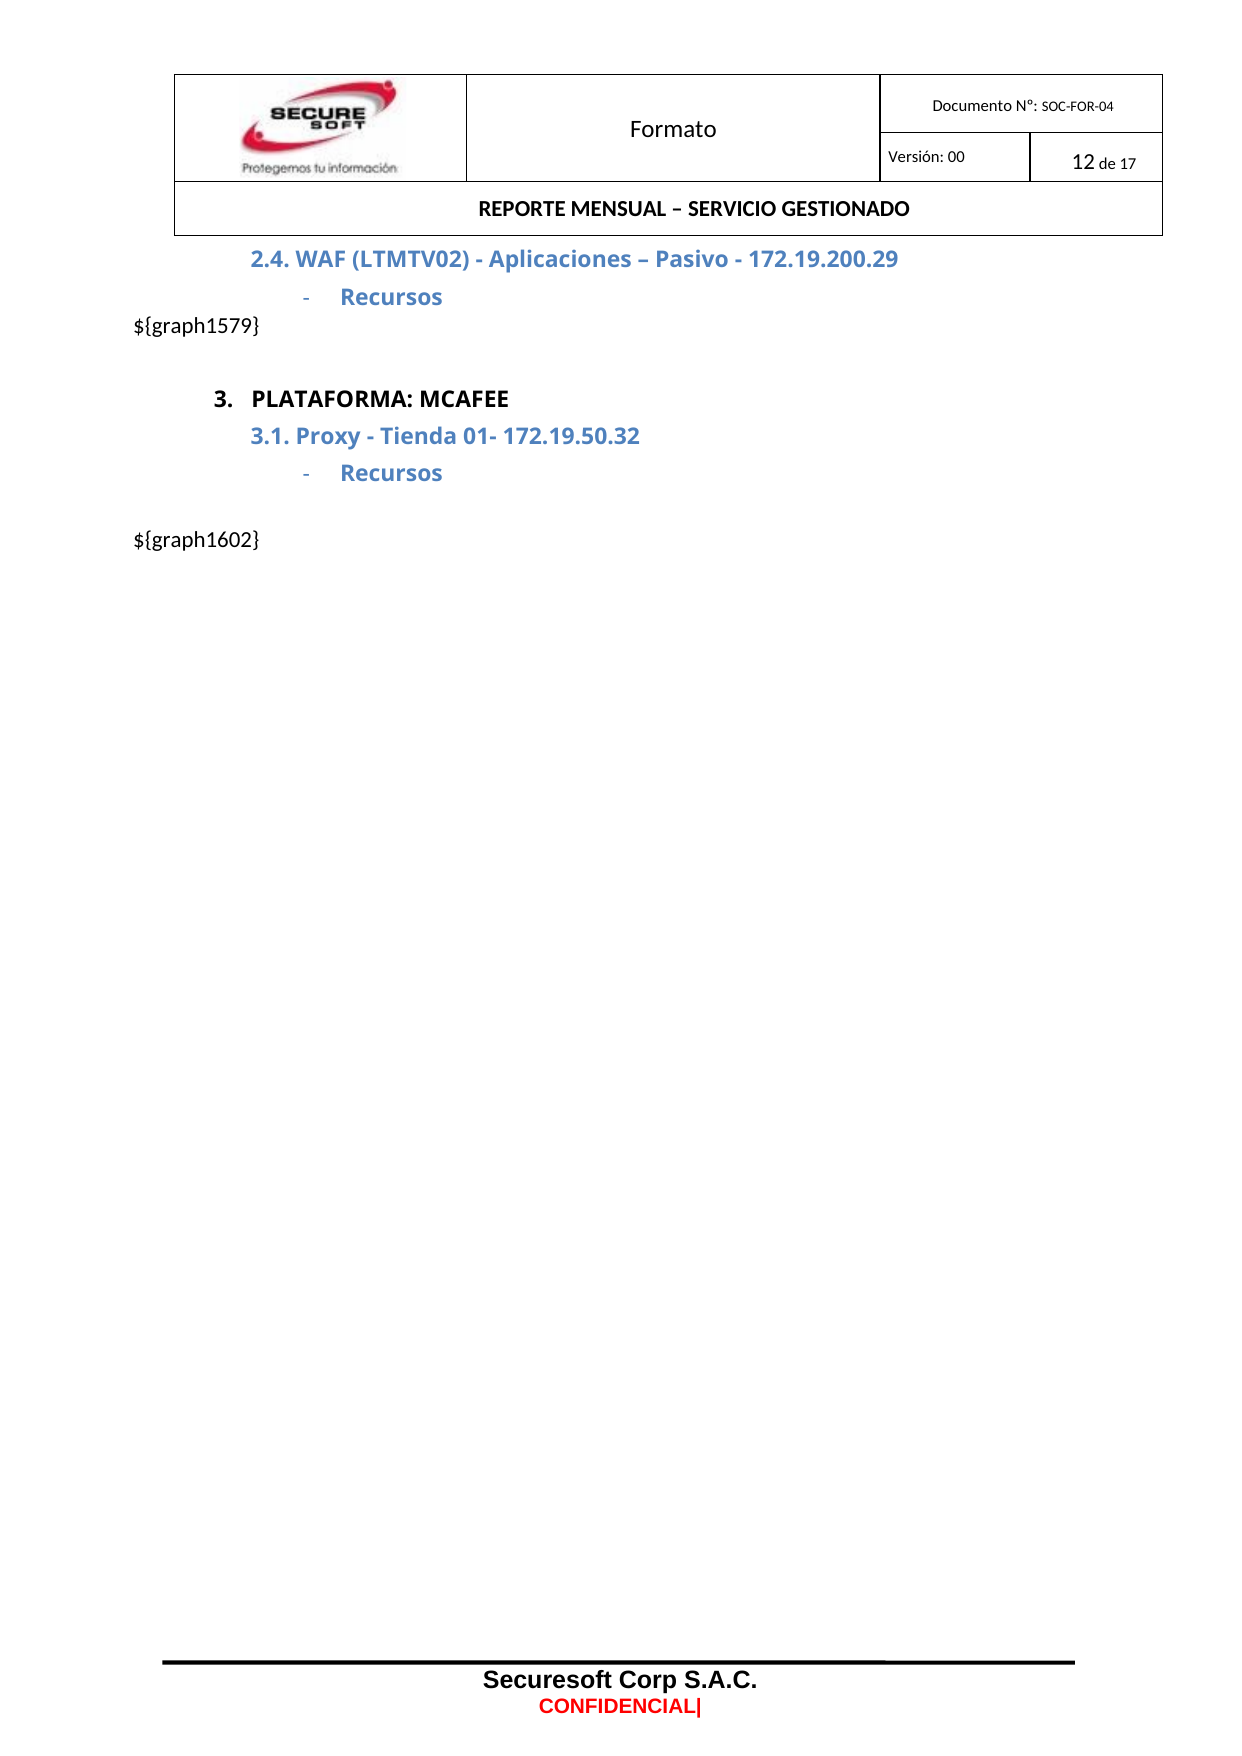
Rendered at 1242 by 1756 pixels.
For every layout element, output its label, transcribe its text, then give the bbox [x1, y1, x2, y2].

subtitle Recursos [302, 280, 1078, 312]
text ${graph1579} [133, 312, 1078, 340]
subtitle WAF (LTMTV02) - Aplicaciones – Pasivo - 172.19.200.29 [250, 243, 1078, 274]
text ${graph1602} [133, 525, 1078, 553]
picture [239, 77, 407, 181]
subtitle PLATAFORMA: MCAFEE [213, 383, 1078, 414]
subtitle Recursos [302, 457, 1078, 488]
subtitle Proxy - Tienda 01- 172.19.50.32 [250, 420, 1078, 451]
